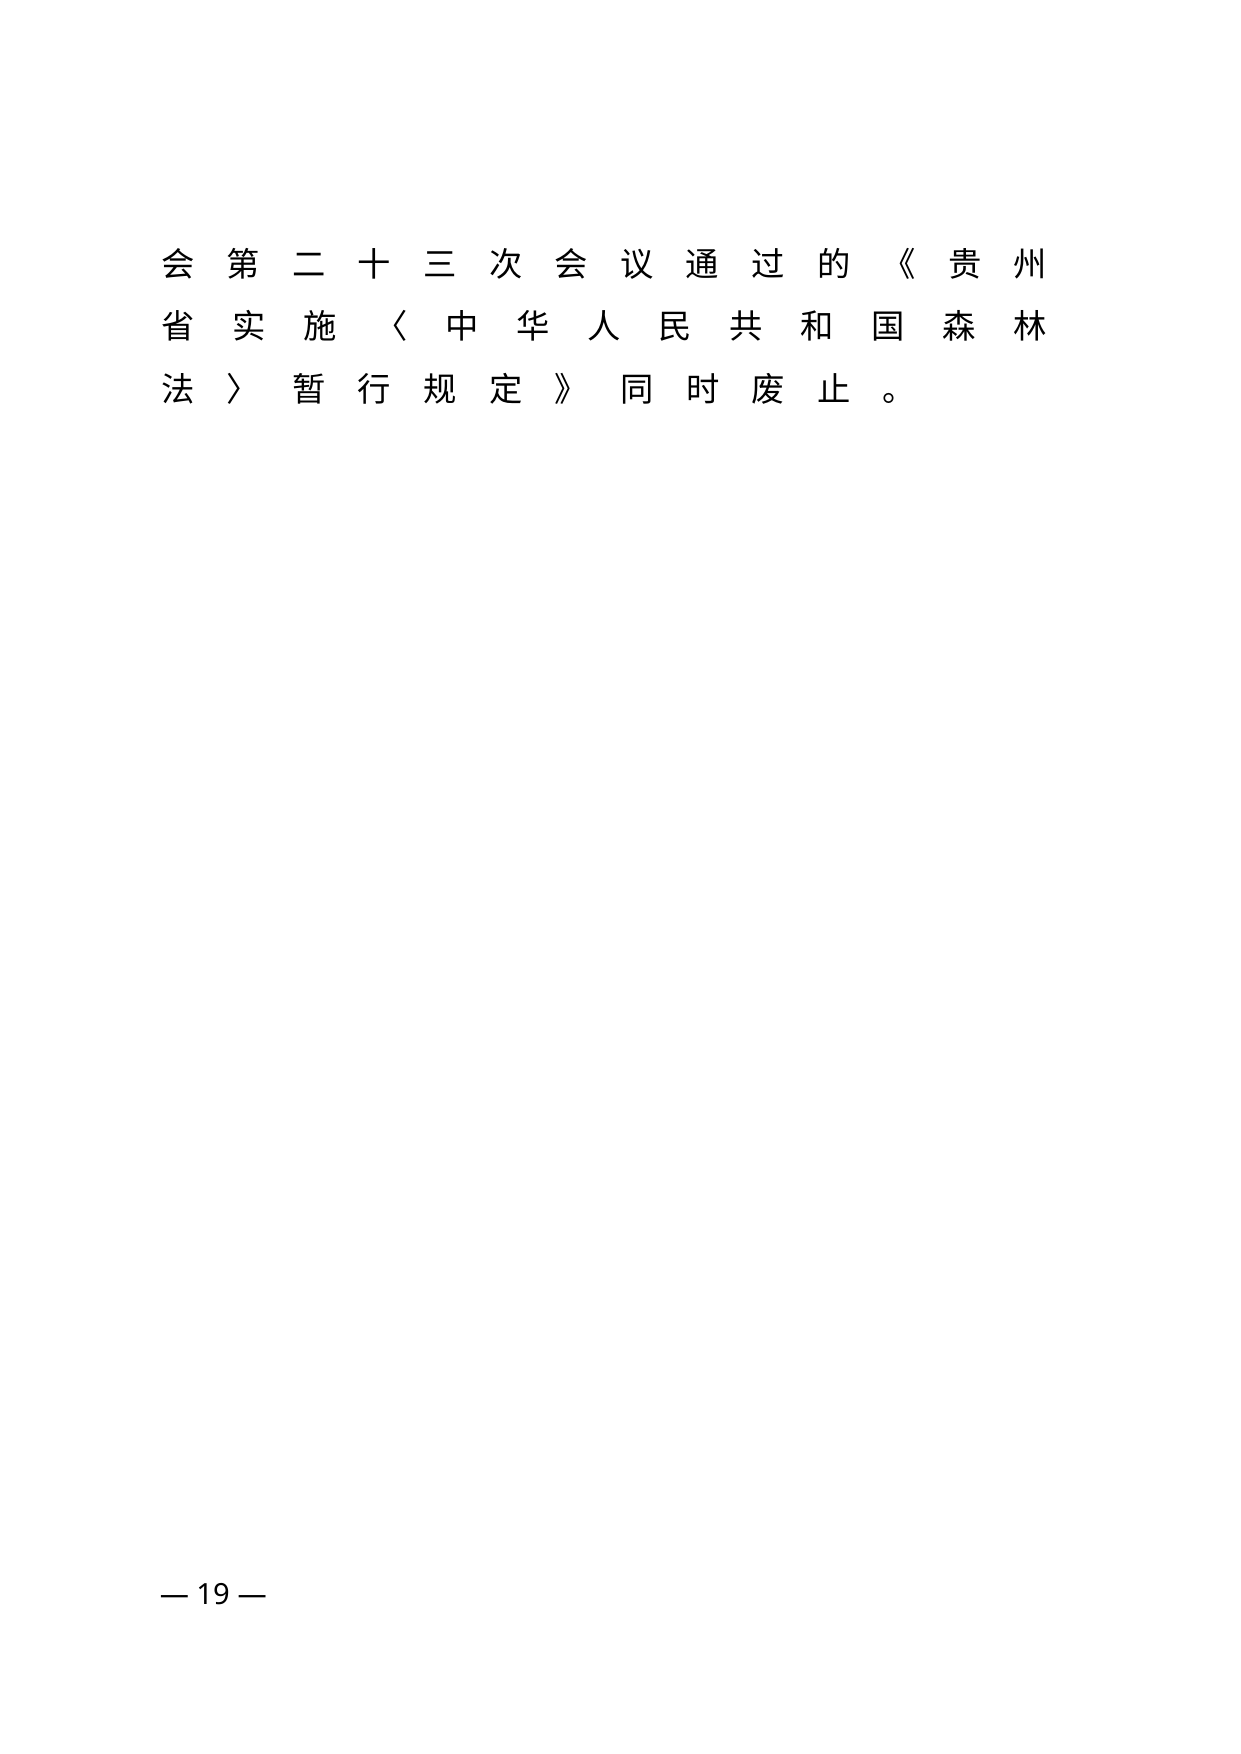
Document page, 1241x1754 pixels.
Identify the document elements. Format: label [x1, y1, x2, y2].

text [161, 231, 1079, 418]
